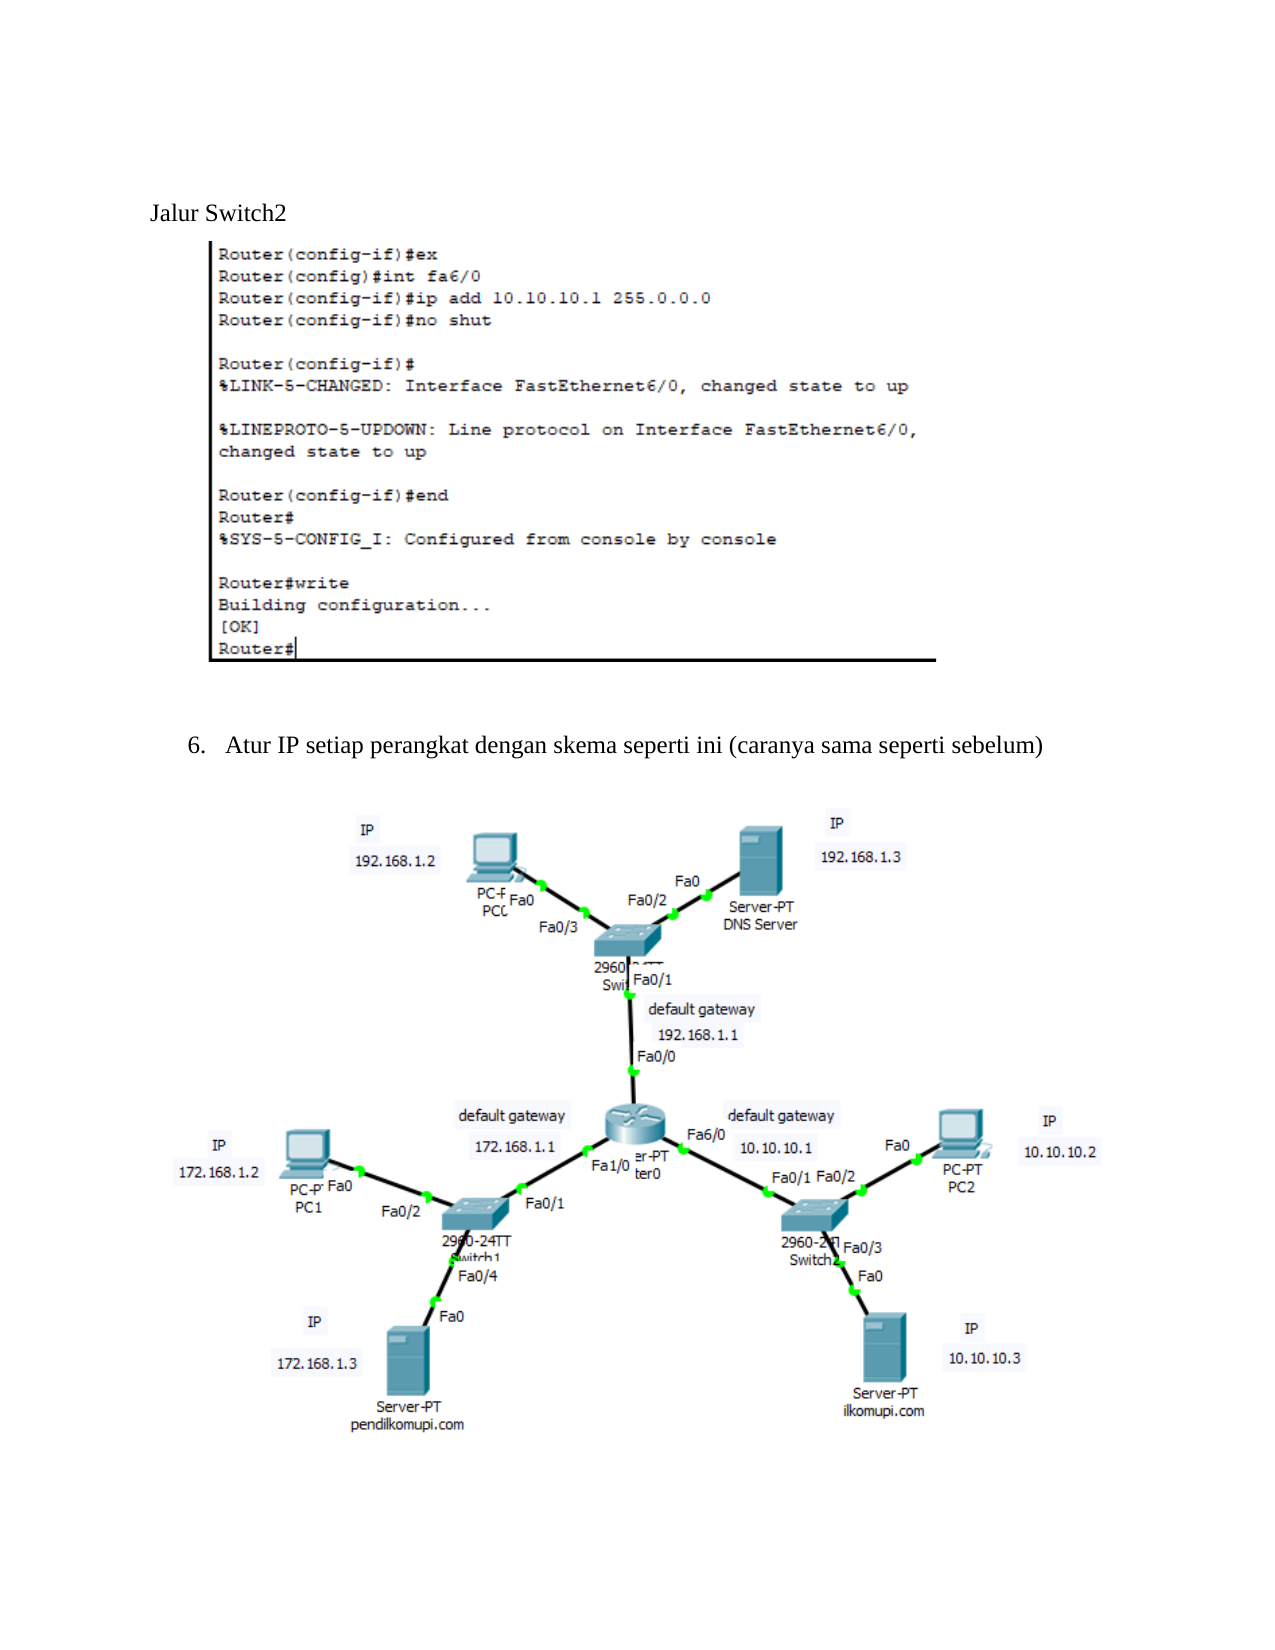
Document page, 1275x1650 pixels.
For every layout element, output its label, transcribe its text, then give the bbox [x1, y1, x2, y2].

picture [206, 241, 937, 662]
list Atur IP setiap perangkat dengan skema seperti ini (caranya sama seperti sebelum) [187, 731, 1125, 759]
text Jalur Switch2 [150, 198, 1125, 226]
picture [150, 791, 1125, 1458]
